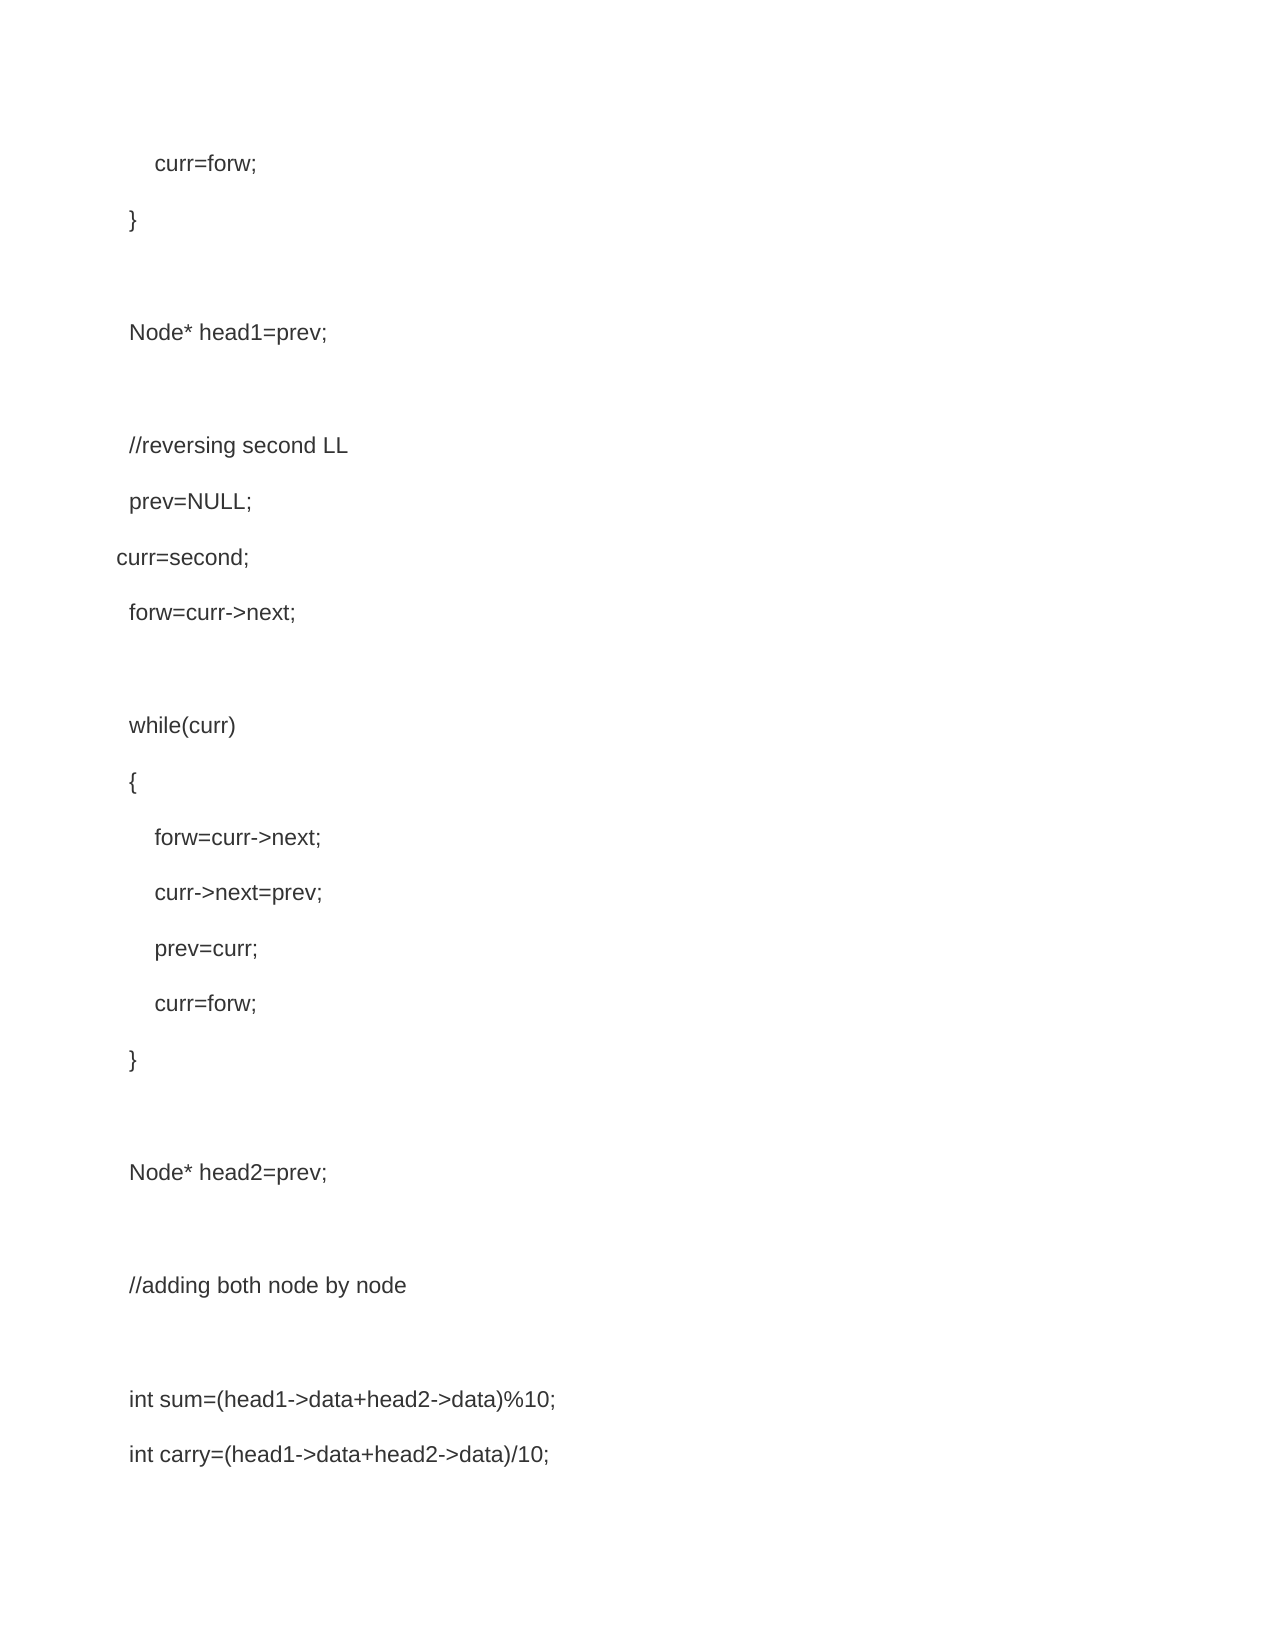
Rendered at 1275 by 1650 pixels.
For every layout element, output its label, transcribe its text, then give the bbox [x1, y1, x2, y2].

text curr=forw; [103, 990, 1181, 1016]
text curr=second; [103, 543, 1181, 570]
text prev=NULL; [103, 488, 1181, 514]
text Node* head2=prev; [103, 1159, 1181, 1185]
text //adding both node by node [103, 1272, 1181, 1299]
text } [103, 1046, 1181, 1072]
text { [103, 768, 1181, 794]
text } [103, 206, 1181, 232]
text int carry=(head1->data+head2->data)/10; [103, 1441, 1181, 1468]
text int sum=(head1->data+head2->data)%10; [103, 1386, 1181, 1412]
text Node* head1=prev; [103, 319, 1181, 345]
text curr=forw; [103, 150, 1181, 176]
text curr->next=prev; [103, 879, 1181, 905]
text while(curr) [103, 712, 1181, 739]
text //reversing second LL [103, 432, 1181, 459]
text prev=curr; [103, 934, 1181, 961]
text forw=curr->next; [103, 823, 1181, 850]
text forw=curr->next; [103, 599, 1181, 625]
